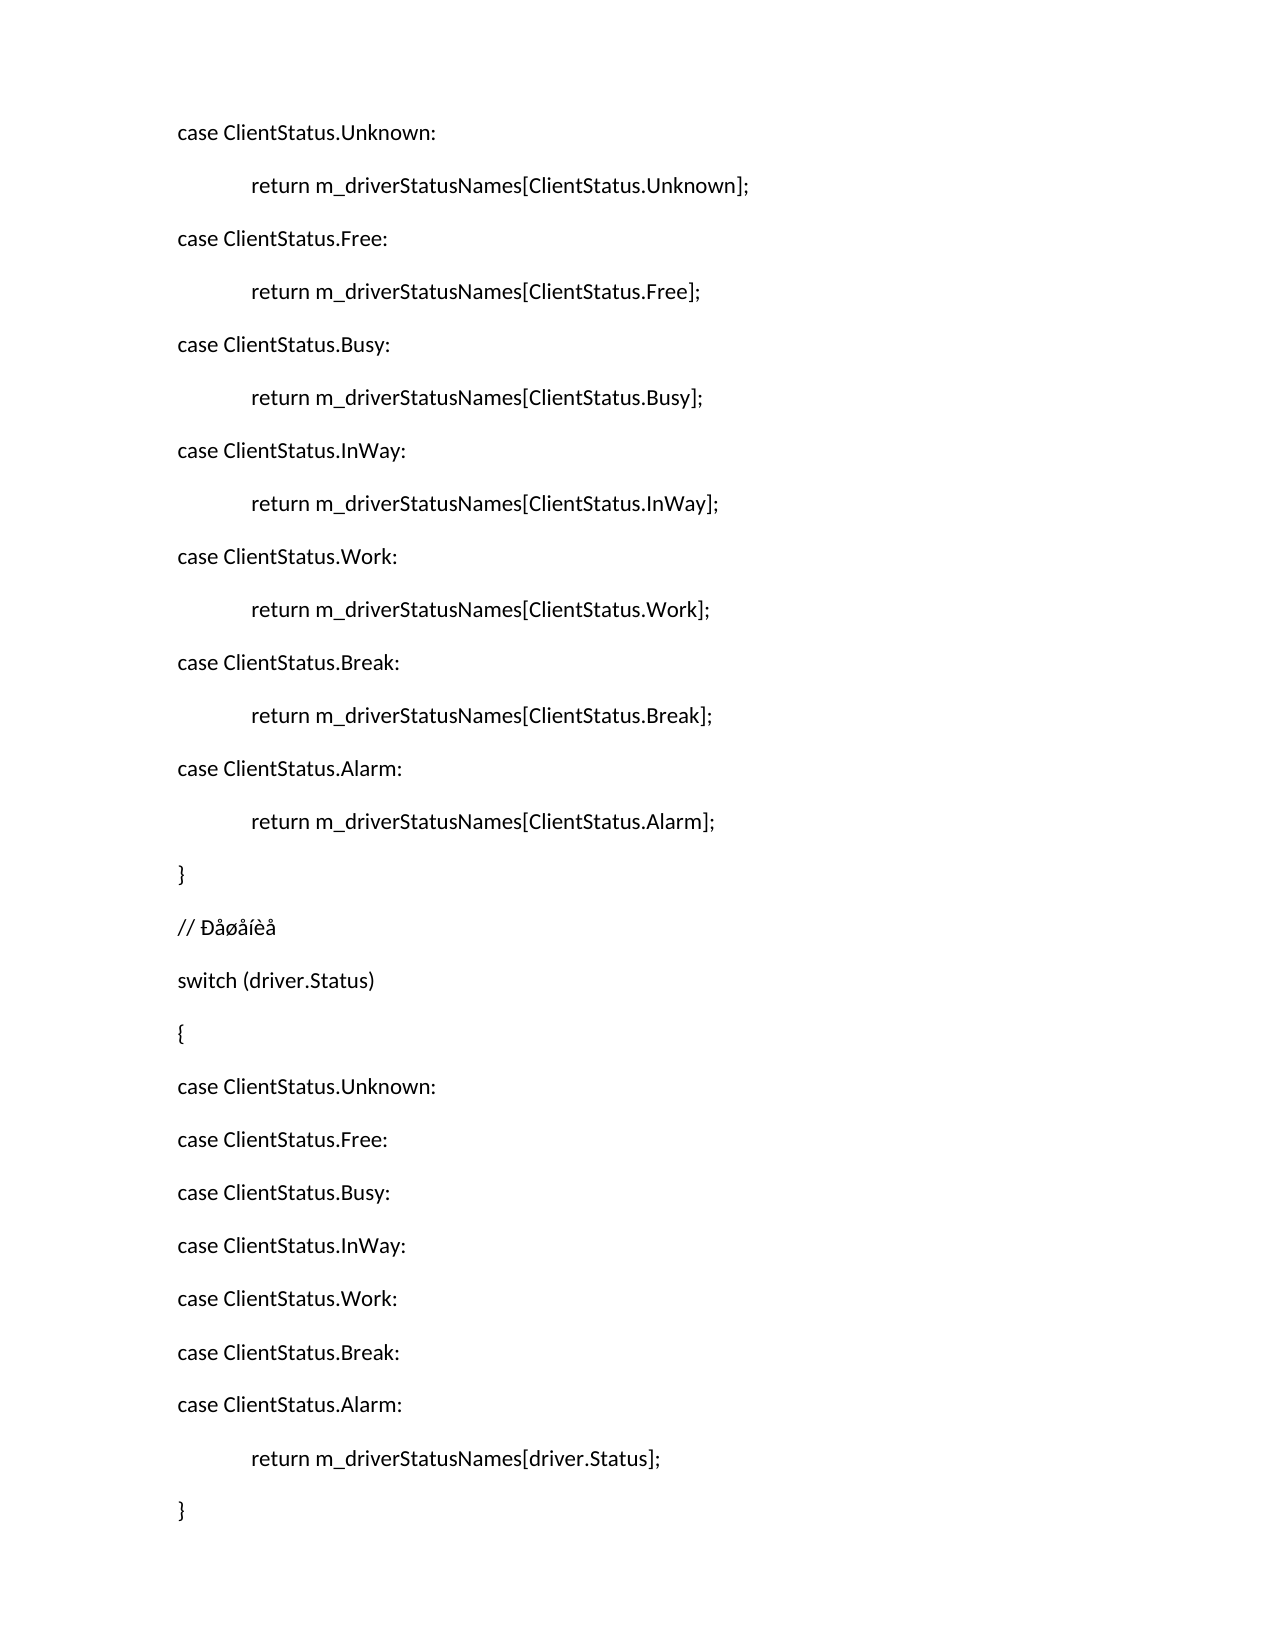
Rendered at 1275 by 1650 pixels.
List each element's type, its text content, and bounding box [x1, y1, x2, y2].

text return m_driverStatusNames[ClientStatus.Break]; [177, 701, 1186, 729]
text return m_driverStatusNames[ClientStatus.Busy]; [177, 383, 1186, 411]
text } [177, 860, 1186, 888]
text } [177, 1497, 1186, 1525]
text case ClientStatus.Busy: [177, 1178, 1186, 1207]
text return m_driverStatusNames[ClientStatus.Alarm]; [177, 807, 1186, 835]
text return m_driverStatusNames[ClientStatus.InWay]; [177, 489, 1186, 517]
text case ClientStatus.Alarm: [177, 1391, 1186, 1419]
text case ClientStatus.Work: [177, 542, 1186, 570]
text return m_driverStatusNames[ClientStatus.Free]; [177, 277, 1186, 305]
text return m_driverStatusNames[ClientStatus.Unknown]; [177, 171, 1186, 199]
text case ClientStatus.Unknown: [177, 1072, 1186, 1101]
text case ClientStatus.Free: [177, 224, 1186, 252]
text case ClientStatus.InWay: [177, 1232, 1186, 1259]
text case ClientStatus.Break: [177, 1338, 1186, 1366]
text case ClientStatus.Free: [177, 1126, 1186, 1153]
text case ClientStatus.Break: [177, 648, 1186, 676]
text case ClientStatus.InWay: [177, 436, 1186, 464]
text case ClientStatus.Work: [177, 1284, 1186, 1313]
text switch (driver.Status) [177, 966, 1186, 994]
text case ClientStatus.Alarm: [177, 754, 1186, 782]
text case ClientStatus.Unknown: [177, 118, 1186, 146]
text // Ðåøåíèå [177, 913, 1186, 941]
text return m_driverStatusNames[driver.Status]; [177, 1444, 1186, 1472]
text case ClientStatus.Busy: [177, 330, 1186, 358]
text { [177, 1019, 1186, 1047]
text return m_driverStatusNames[ClientStatus.Work]; [177, 595, 1186, 623]
